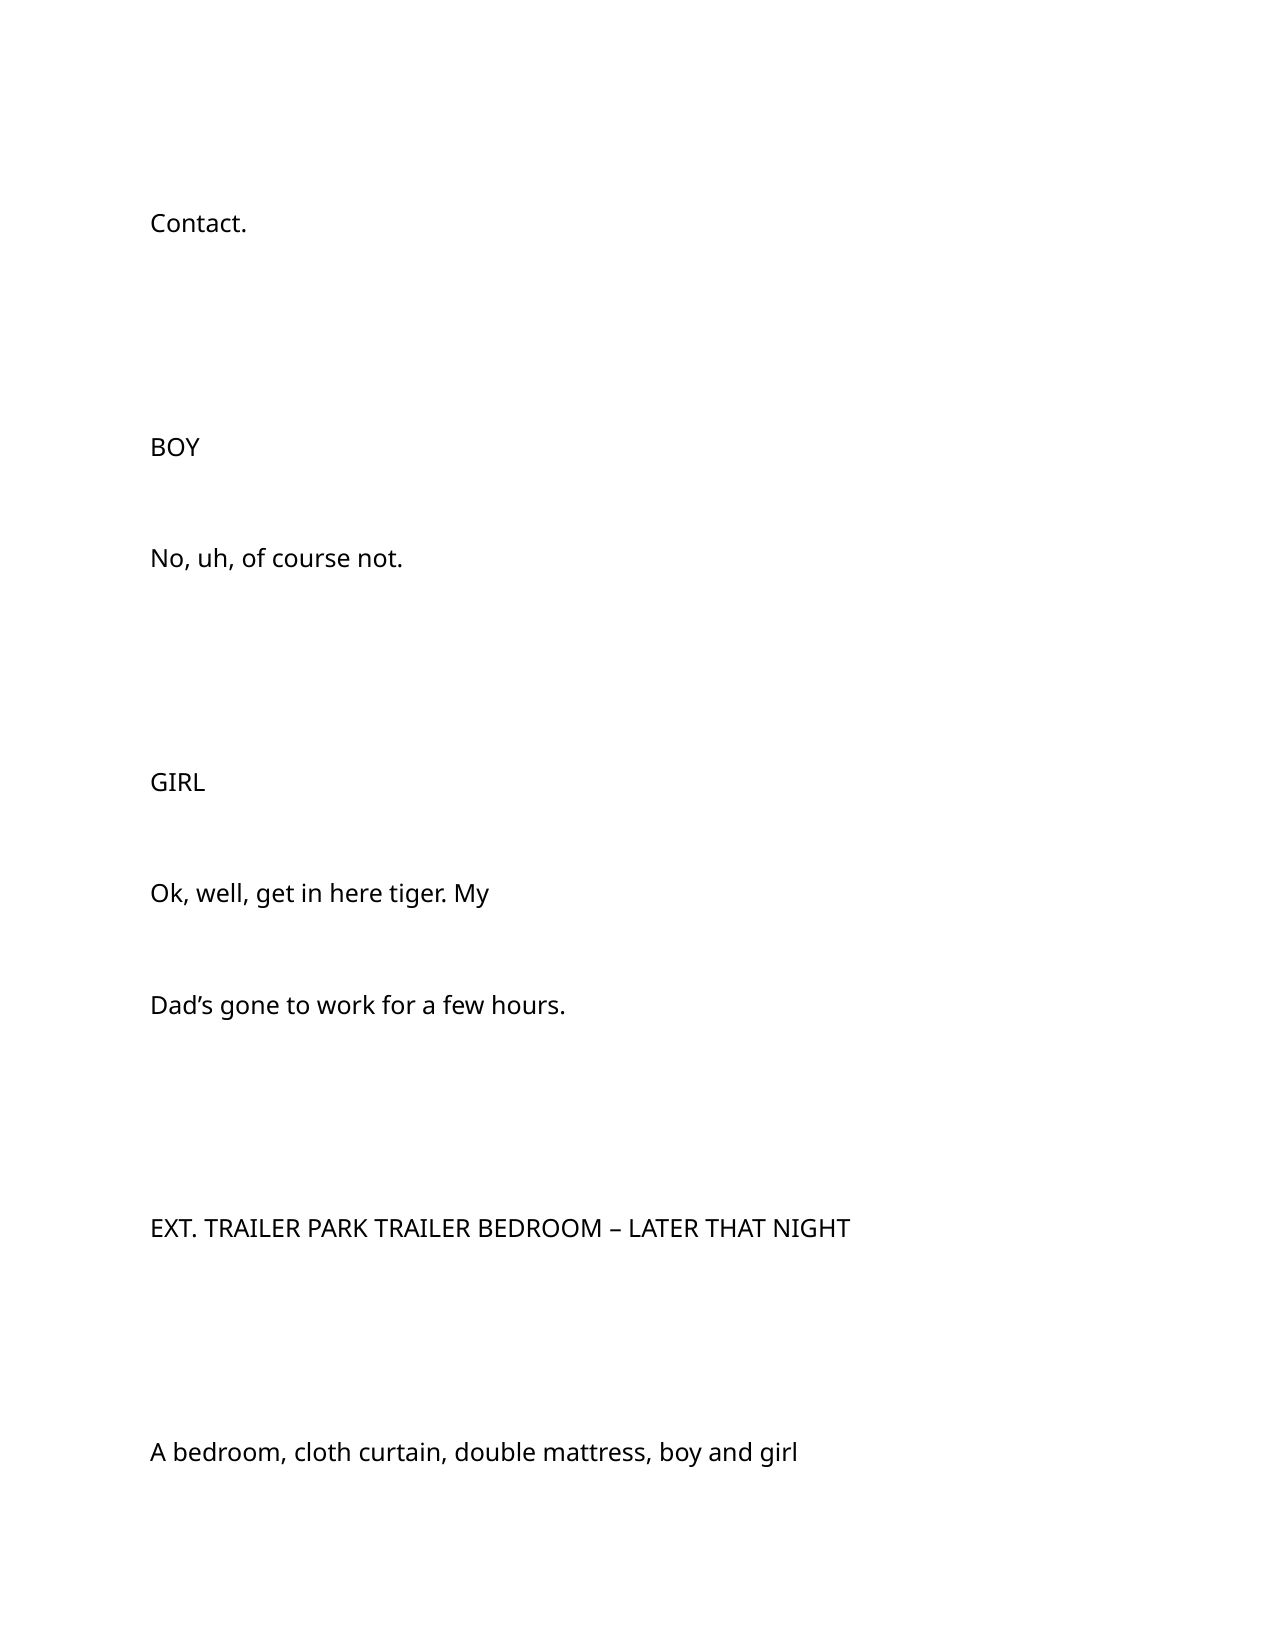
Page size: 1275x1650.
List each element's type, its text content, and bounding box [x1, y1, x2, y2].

text No, uh, of course not. [150, 541, 1125, 575]
text GIRL [150, 764, 1125, 798]
text A bedroom, cloth curtain, double mattress, boy and girl [150, 1434, 1125, 1468]
text Dad’s gone to work for a few hours. [150, 987, 1125, 1022]
text EXT. TRAILER PARK TRAILER BEDROOM – LATER THAT NIGHT [150, 1211, 1125, 1245]
text BOY [150, 429, 1125, 463]
text Contact. [150, 206, 1125, 240]
text Ok, well, get in here tiger. My [150, 876, 1125, 910]
